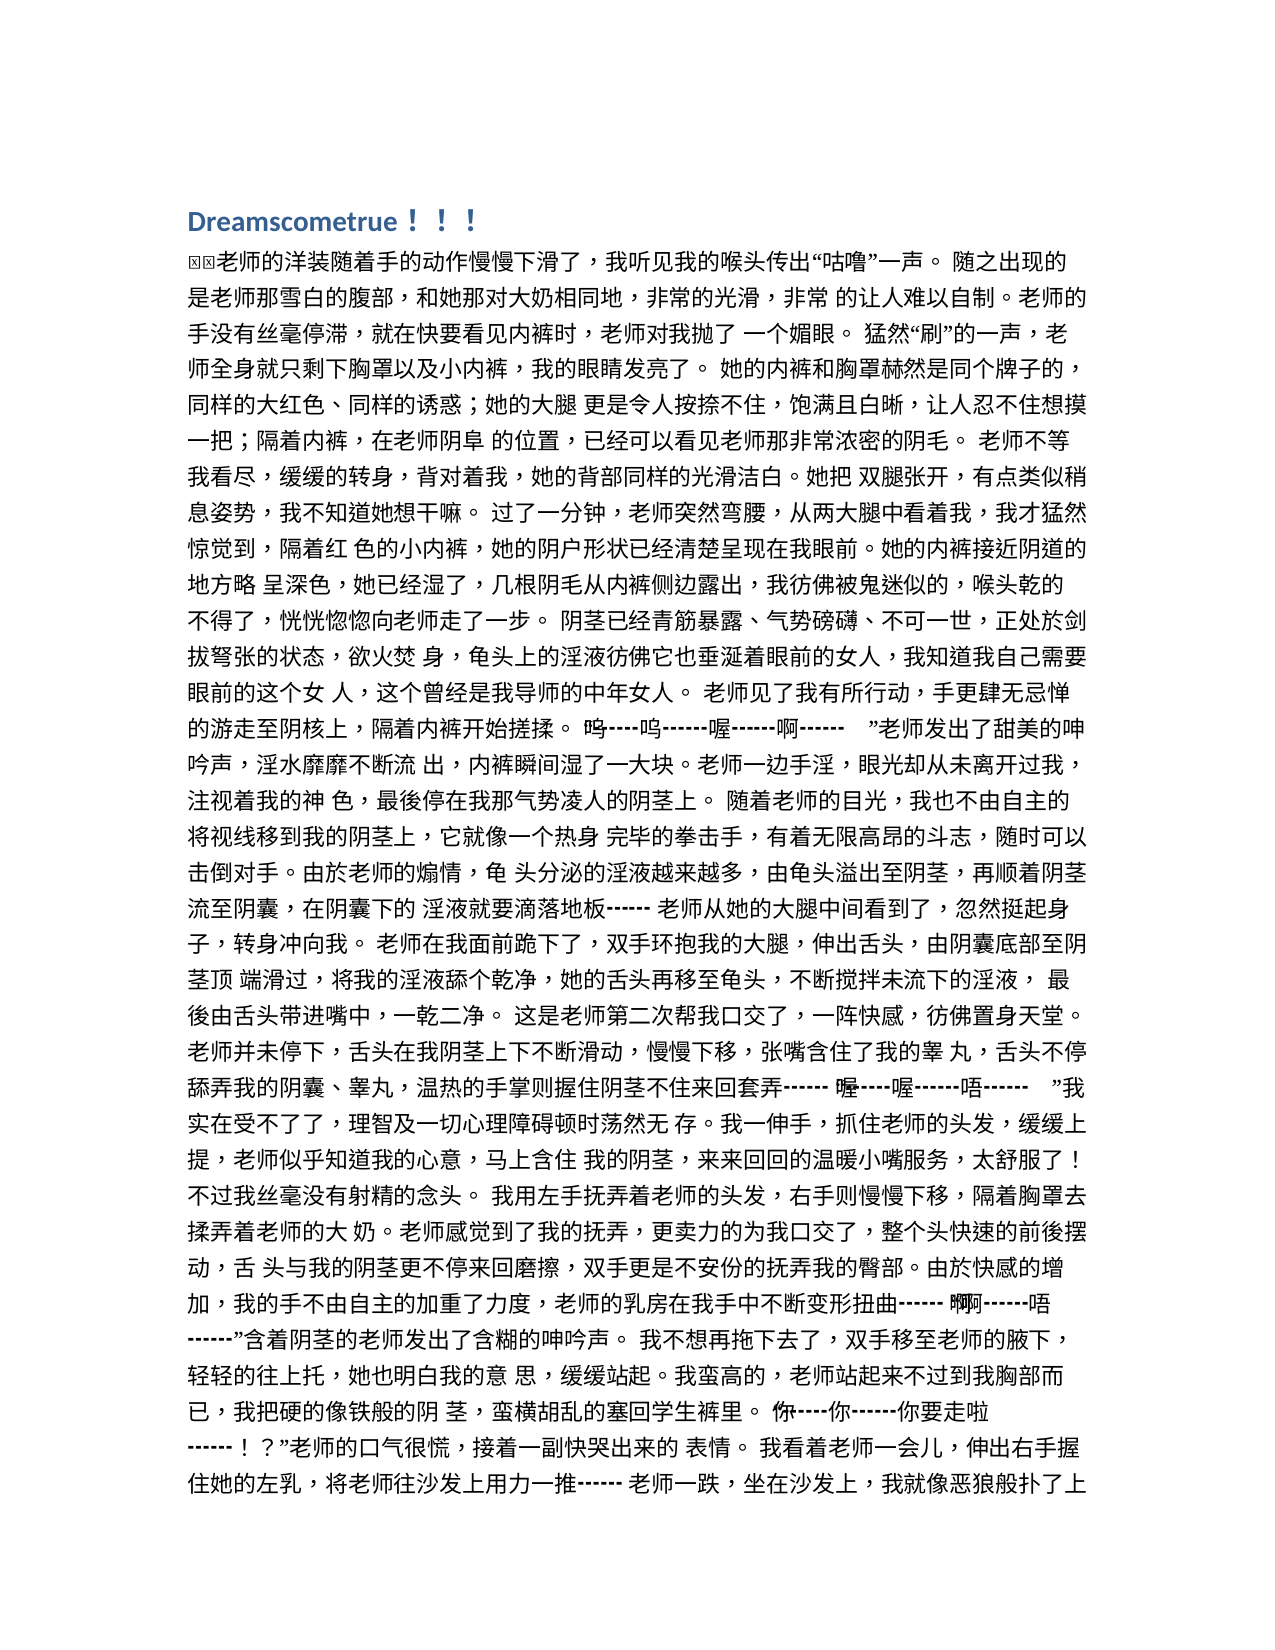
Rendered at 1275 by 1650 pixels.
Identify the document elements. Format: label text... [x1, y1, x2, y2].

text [187, 246, 1087, 1499]
subtitle Dreamscometrue！！！ [187, 200, 1087, 240]
